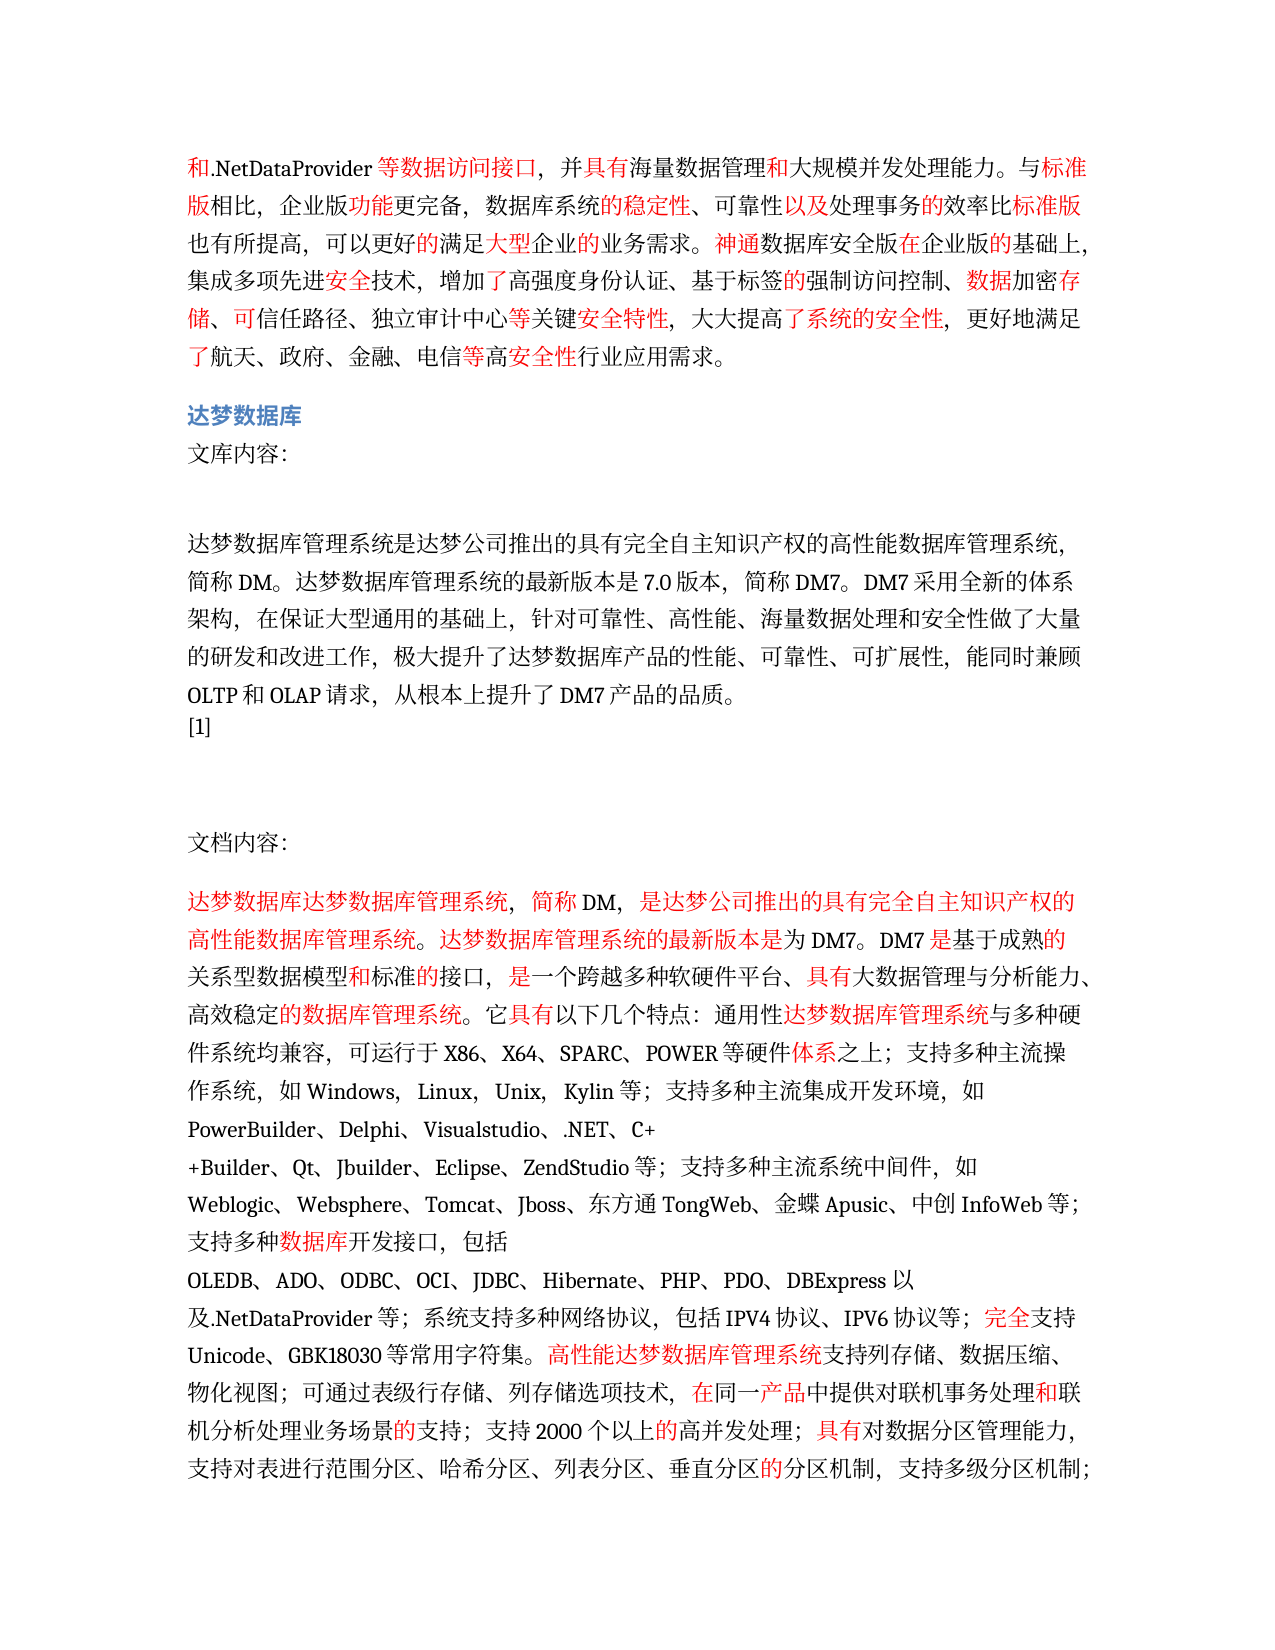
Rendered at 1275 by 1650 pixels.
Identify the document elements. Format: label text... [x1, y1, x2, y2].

text 文档内容： [187, 825, 1087, 858]
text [187, 884, 1087, 1484]
subtitle 达梦数据库 [187, 398, 1087, 431]
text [187, 150, 1087, 372]
text 文库内容： [187, 436, 1087, 469]
text 达梦数据库管理系统是达梦公司推出的具有完全自主知识产权的高性能数据库管理系统，简称DM。达梦数据库管理系统的最新版本是7.0版本，简称DM7。DM7采用全新的体系架构，在保证大型通用的基础上，针对可靠性、高性能、海量数据处理和安全性做了大量的研发和改进工作，极大提升了达梦数据库产品的性能、可靠性、可扩展性，能同时兼顾OLTP和OLAP请求，从根本上提升了DM7产品的品质。 [1] [187, 494, 1087, 801]
